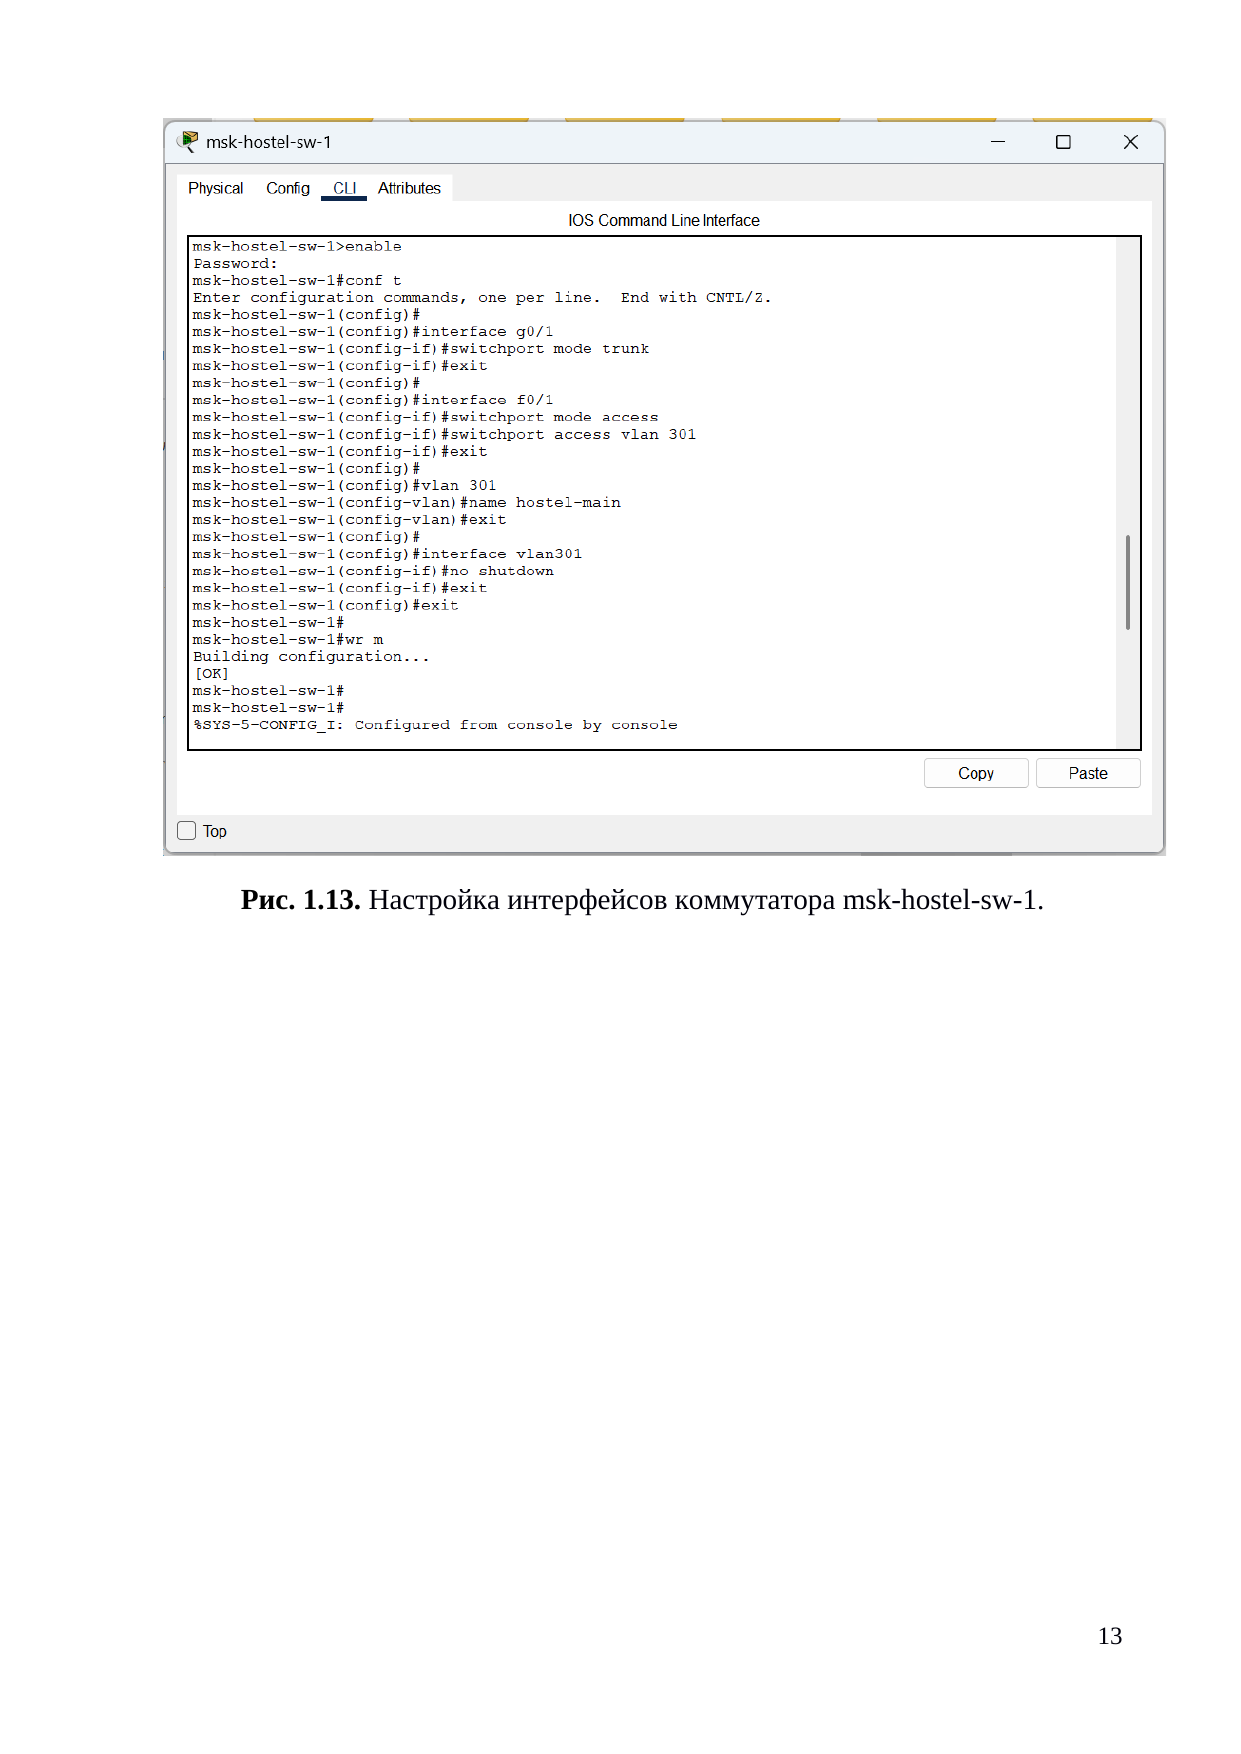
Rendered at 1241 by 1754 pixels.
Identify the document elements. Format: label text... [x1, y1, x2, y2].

text Рис. 1.13. Настройка интерфейсов коммутатора msk-hostel-sw-1. [118, 882, 1122, 916]
picture [163, 118, 1167, 856]
